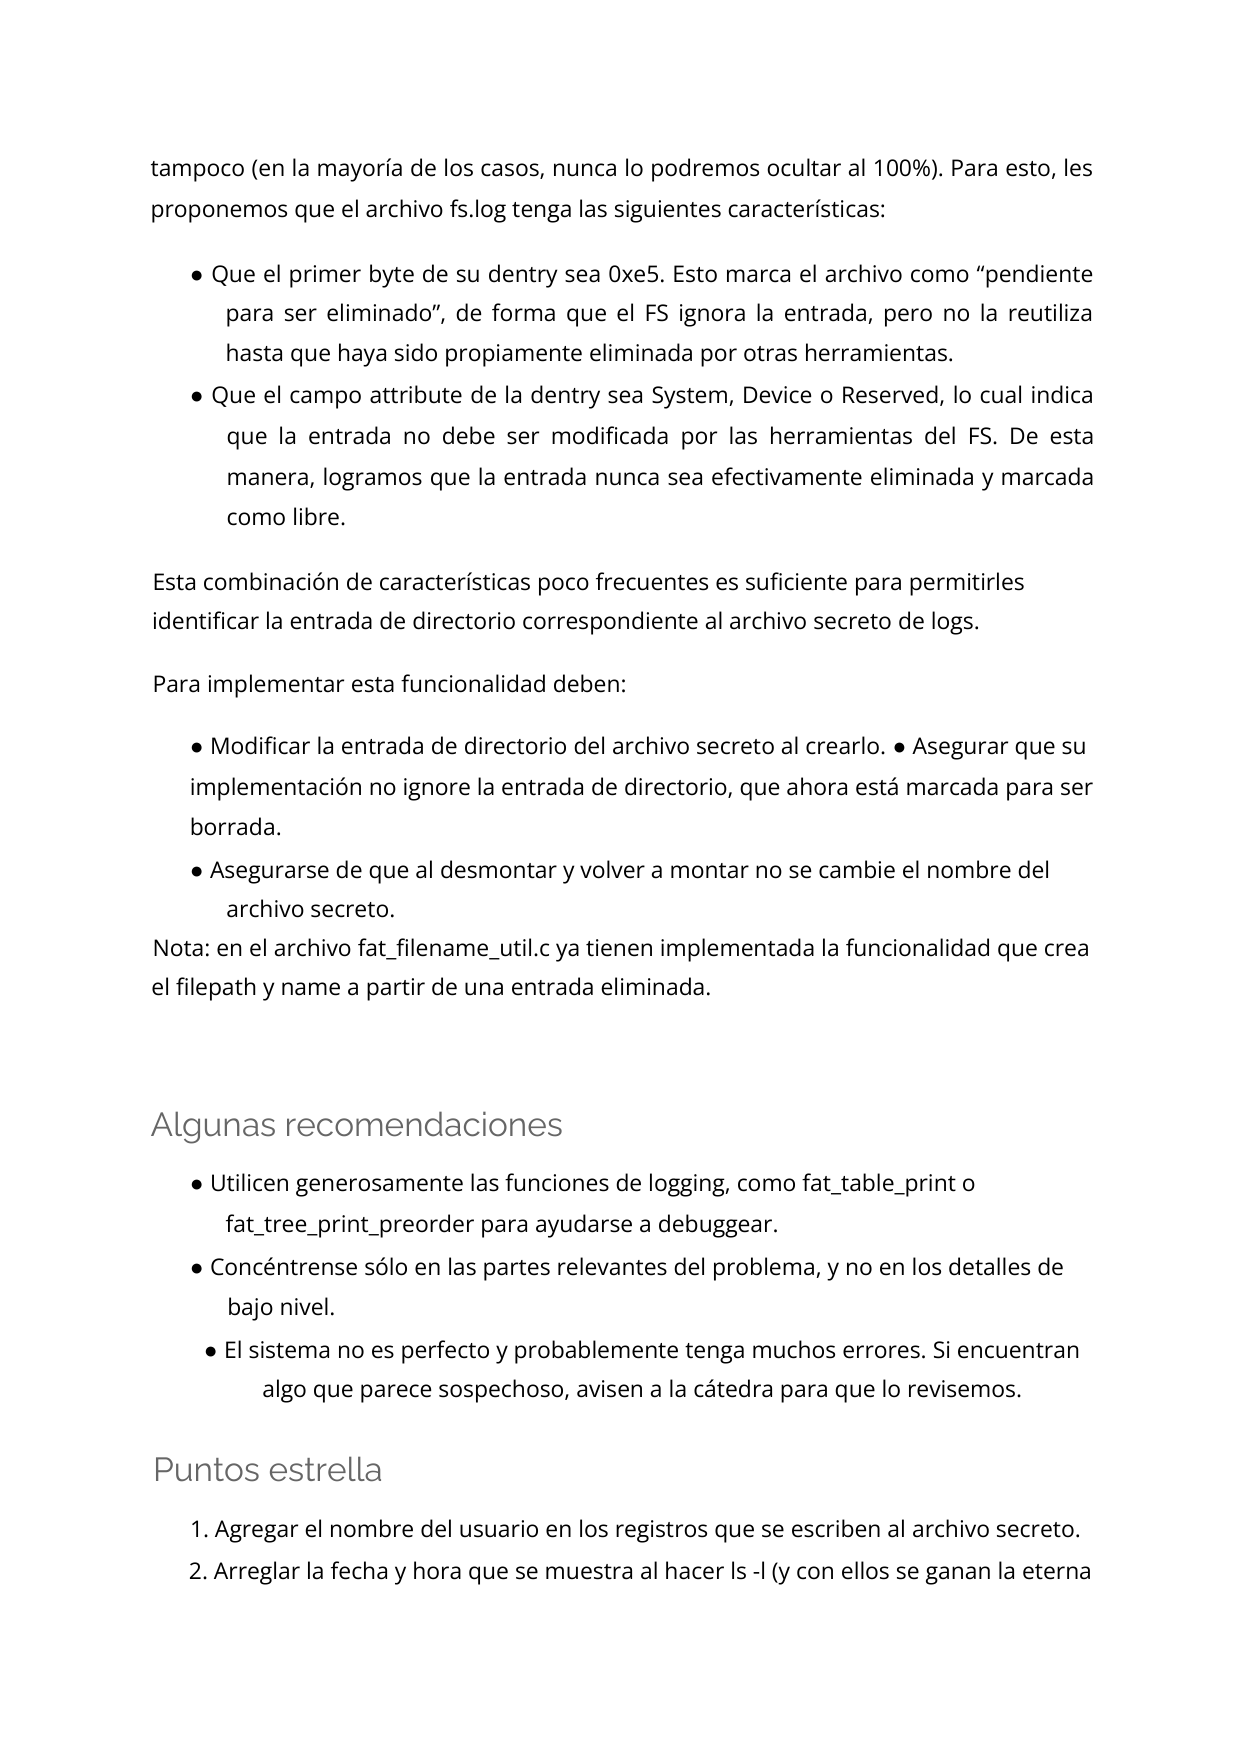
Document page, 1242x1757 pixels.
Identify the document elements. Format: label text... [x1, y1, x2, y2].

text Esta combinación de características poco frecuentes es suficiente para permitirles identificar la entrada de directorio correspondiente al archivo secreto de logs. [152, 566, 1094, 636]
text Para implementar esta funcionalidad deben: [152, 668, 1096, 699]
text Algunas recomendaciones [150, 1105, 1096, 1144]
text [189, 1555, 1094, 1586]
text 1. Agregar el nombre del usuario en los registros que se escriben al archivo secreto. [190, 1512, 1096, 1544]
text Puntos estrella [153, 1450, 1096, 1489]
text ● Modificar la entrada de directorio del archivo secreto al crearlo. ● Asegurar que su implementación no ignore la entrada de directorio, que ahora está marcada para ser borrada. [189, 730, 1095, 843]
text Nota: en el archivo fat_filename_util.c ya tienen implementada la funcionalidad que crea el filepath y name a partir de una entrada eliminada. [151, 932, 1095, 1002]
text ● Que el primer byte de su dentry sea 0xe5. Esto marca el archivo como “pendiente para ser eliminado”, de forma que el FS ignora la entrada, pero no la reutiliza hasta que haya sido propiamente eliminada por otras herramientas. [189, 257, 1095, 368]
text ● Concéntrense sólo en las partes relevantes del problema, y no en los detalles de bajo nivel. [189, 1251, 1094, 1322]
text ● Asegurarse de que al desmontar y volver a montar no se cambie el nombre del archivo secreto. [189, 854, 1092, 924]
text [150, 152, 1095, 224]
text ● Que el campo attribute de la dentry sea System, Device o Reserved, lo cual indica que la entrada no debe ser modificada por las herramientas del FS. De esta manera, logramos que la entrada nunca sea efectivamente eliminada y marcada como libre. [189, 379, 1095, 532]
text ● Utilicen generosamente las funciones de logging, como fat_table_print o fat_tree_print_preorder para ayudarse a debuggear. [189, 1167, 1096, 1239]
text ● El sistema no es perfecto y probablemente tenga muchos errores. Si encuentran algo que parece sospechoso, avisen a la cátedra para que lo revisemos. [189, 1334, 1095, 1404]
